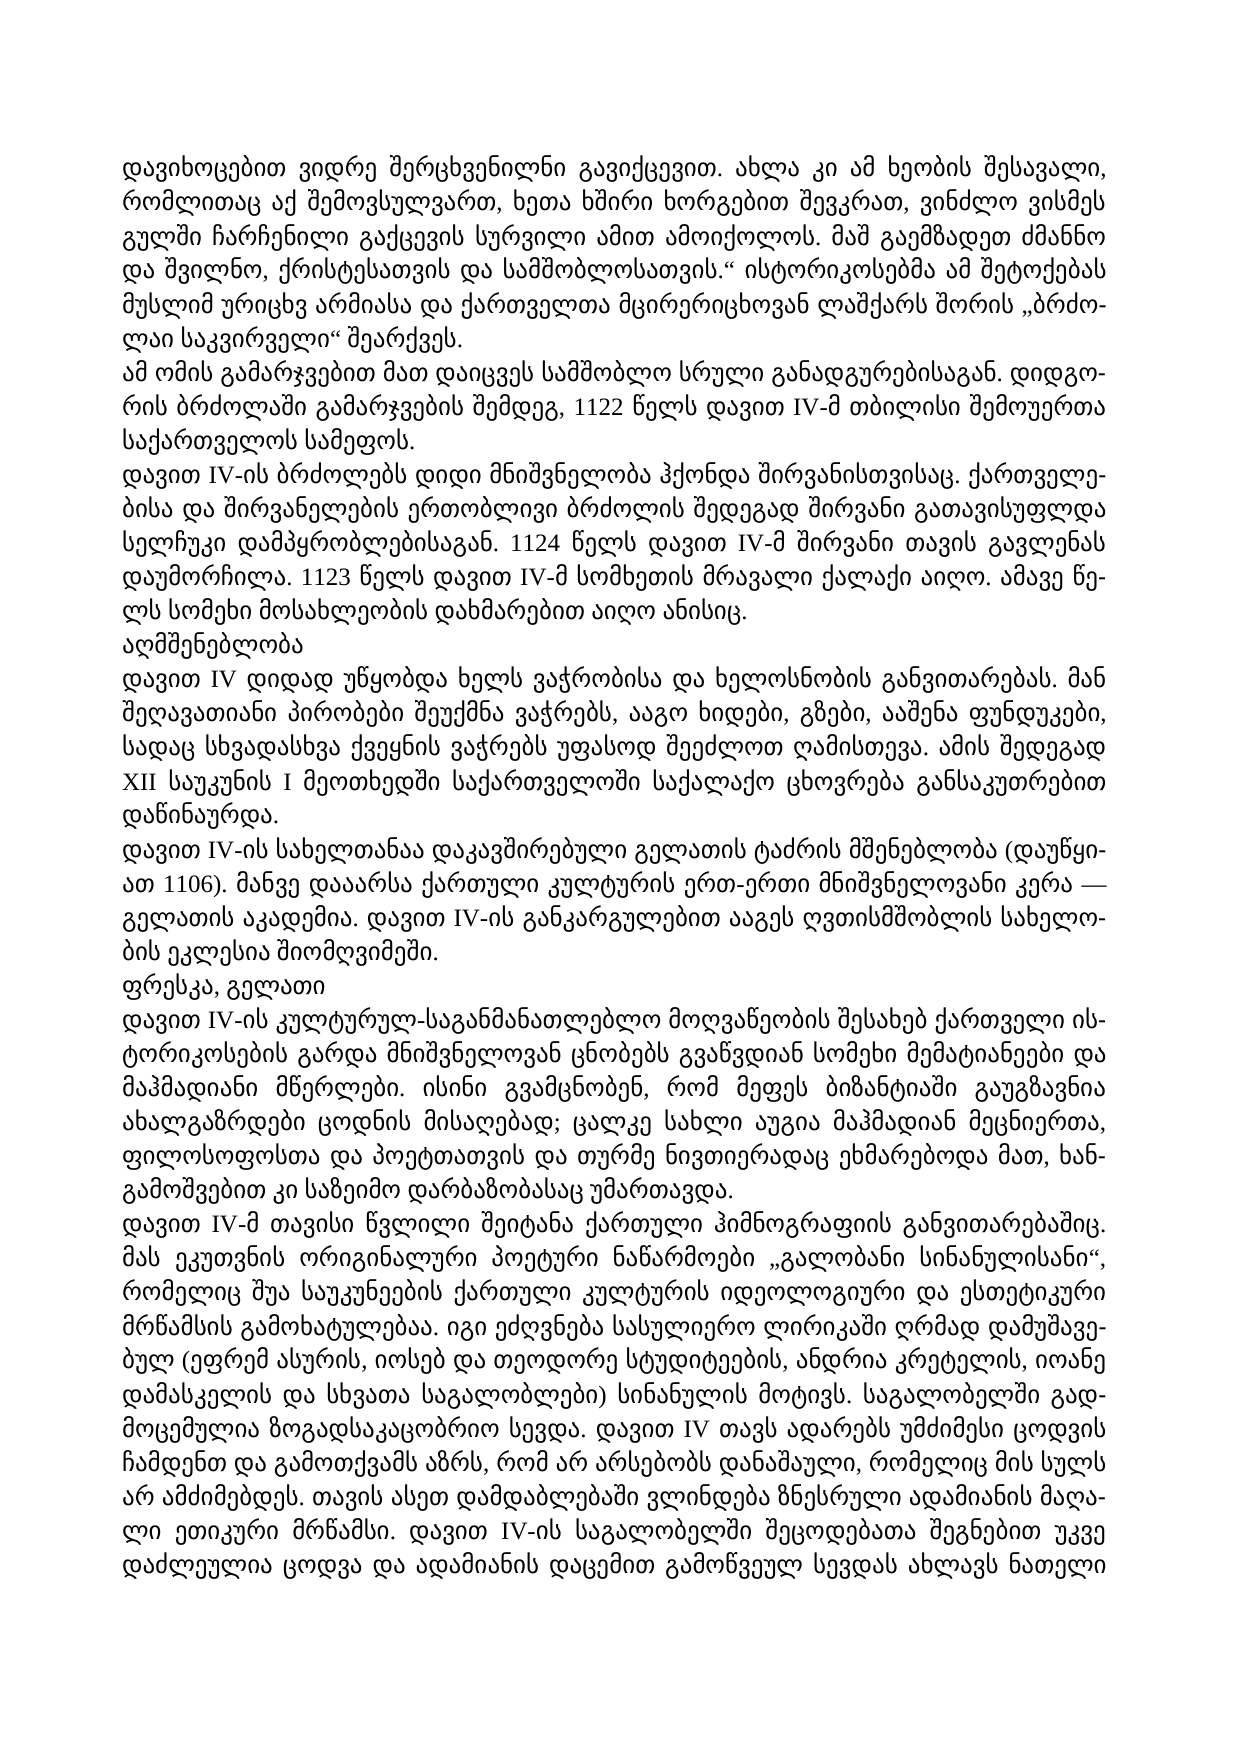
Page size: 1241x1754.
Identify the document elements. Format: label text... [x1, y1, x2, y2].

text დავით IV-ის კულტურულ-საგანმანათლებლო მოღვაწეობის შესახებ ქართველი ისტორიკოსების გარდა მნიშვნელოვან ცნობებს გვაწვდიან სომეხი მემატიანეები და მაჰმადიანი მწერლები. ისინი გვამცნობენ, რომ მეფეს ბიზანტიაში გაუგზავნია ახალგაზრდები ცოდნის მისაღებად; ცალკე სახლი აუგია მაჰმადიან მეცნიერთა, ფილოსოფოსთა და პოეტთათვის და თურმე ნივთიერადაც ეხმარებოდა მათ, ხანგამოშვებით კი საზეიმო დარბაზობასაც უმართავდა. [122, 1002, 1106, 1206]
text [122, 150, 1106, 354]
text დავით IV-ის სახელთანაა დაკავშირებული გელათის ტაძრის მშენებლობა (დაუწყიათ 1106). მანვე დააარსა ქართული კულტურის ერთ-ერთი მნიშვნელოვანი კერა ― გელათის აკადემია. დავით IV-ის განკარგულებით ააგეს ღვთისმშობლის სახელობის ეკლესია შიომღვიმეში. [122, 831, 1106, 967]
text ფრესკა, გელათი [122, 967, 1106, 1002]
text აღმშენებლობა [122, 627, 1106, 661]
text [122, 1206, 1106, 1581]
text ამ ომის გამარჯვებით მათ დაიცვეს სამშობლო სრული განადგურებისაგან. დიდგორის ბრძოლაში გამარჯვების შემდეგ, 1122 წელს დავით IV-მ თბილისი შემოუერთა საქართველოს სამეფოს. [122, 354, 1106, 457]
text დავით IV-ის ბრძოლებს დიდი მნიშვნელობა ჰქონდა შირვანისთვისაც. ქართველებისა და შირვანელების ერთობლივი ბრძოლის შედეგად შირვანი გათავისუფლდა სელჩუკი დამპყრობლებისაგან. 1124 წელს დავით IV-მ შირვანი თავის გავლენას დაუმორჩილა. 1123 წელს დავით IV-მ სომხეთის მრავალი ქალაქი აიღო. ამავე წელს სომეხი მოსახლეობის დახმარებით აიღო ანისიც. [122, 457, 1106, 627]
text დავით IV დიდად უწყობდა ხელს ვაჭრობისა და ხელოსნობის განვითარებას. მან შეღავათიანი პირობები შეუქმნა ვაჭრებს, ააგო ხიდები, გზები, ააშენა ფუნდუკები, სადაც სხვადასხვა ქვეყნის ვაჭრებს უფასოდ შეეძლოთ ღამისთევა. ამის შედეგად XII საუკუნის I მეოთხედში საქართველოში საქალაქო ცხოვრება განსაკუთრებით დაწინაურდა. [122, 661, 1106, 831]
